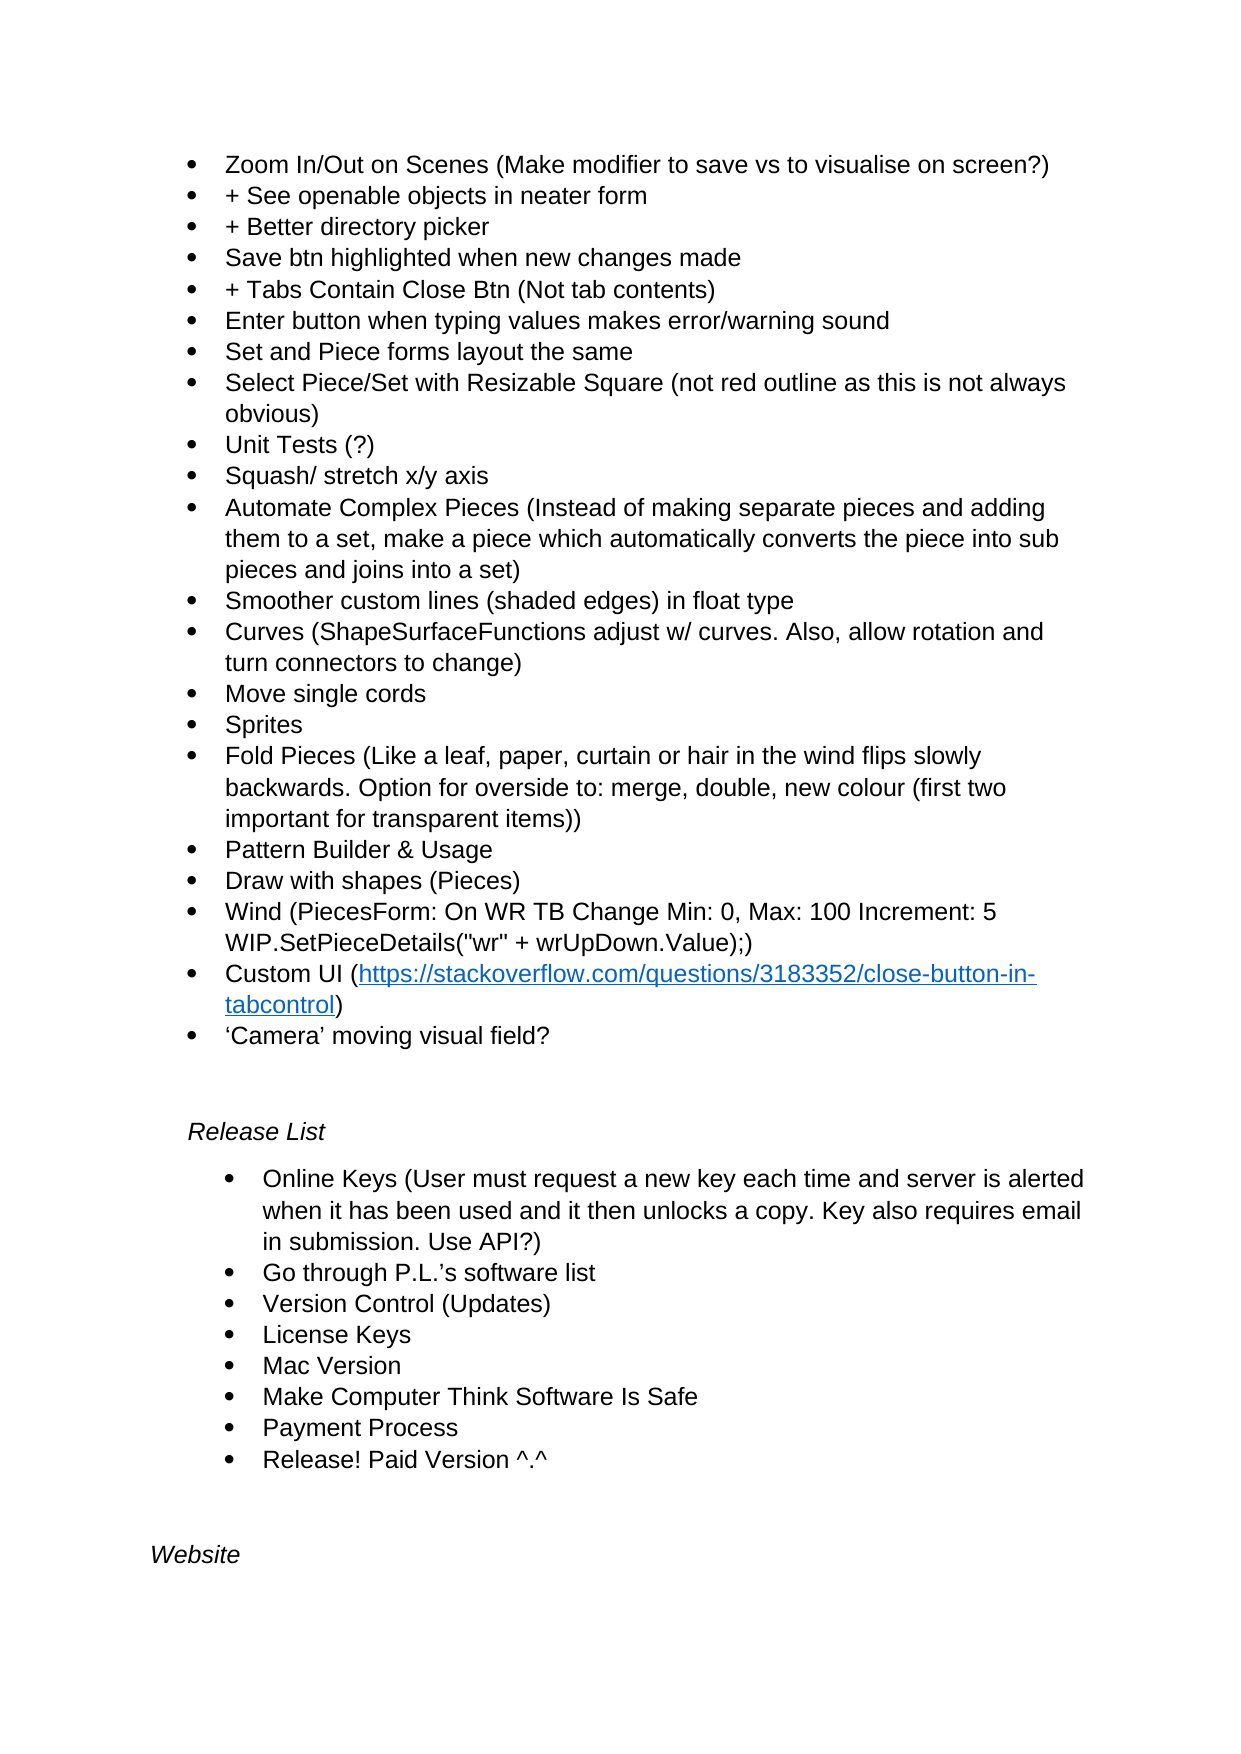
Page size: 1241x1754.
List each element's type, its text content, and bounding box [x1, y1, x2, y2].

list Release! Paid Version ^.^ [225, 1444, 1090, 1473]
list Make Computer Think Software Is Safe [225, 1382, 1090, 1411]
list Curves (ShapeSurfaceFunctions adjust w/ curves. Also, allow rotation and turn connectors to change) [187, 617, 1090, 677]
list Smoother custom lines (shaded edges) in float type [187, 586, 1090, 614]
list Set and Piece forms layout the same [187, 337, 1090, 366]
list Online Keys (User must request a new key each time and server is alerted when it has been used and it then unlocks a copy. Key also requires email in submission. Use API?) [225, 1164, 1090, 1255]
list Draw with shapes (Pieces) [187, 866, 1090, 894]
list Mac Version [225, 1351, 1090, 1380]
list Wind (PiecesForm: On WR TB Change Min: 0, Max: 100 Increment: 5 WIP.SetPieceDetails("wr" + wrUpDown.Value);) [187, 897, 1090, 957]
text Release List [187, 1117, 1090, 1146]
list Automate Complex Pieces (Instead of making separate pieces and adding them to a set, make a piece which automatically converts the piece into sub pieces and joins into a set) [187, 492, 1090, 583]
list Save btn highlighted when new changes made [187, 243, 1090, 272]
list Fold Pieces (Like a leaf, paper, curtain or hair in the wind flips slowly backwards. Option for overside to: merge, double, new colour (first two important for transparent items)) [187, 741, 1090, 832]
list Payment Process [225, 1413, 1090, 1442]
list Squash/ stretch x/y axis [187, 461, 1090, 490]
list Version Control (Updates) [225, 1289, 1090, 1318]
list Select Piece/Set with Resizable Square (not red outline as this is not always obvious) [187, 368, 1090, 428]
list Custom UI (https://stackoverflow.com/questions/3183352/close-button-in-tabcontrol) [187, 959, 1090, 1019]
list ‘Camera’ moving visual field? [187, 1021, 1090, 1050]
list Zoom In/Out on Scenes (Make modifier to save vs to visualise on screen?) [187, 150, 1090, 179]
list Pattern Builder & Usage [187, 834, 1090, 863]
list Enter button when typing values makes error/warning sound [187, 306, 1090, 334]
list Go through P.L.’s software list [225, 1258, 1090, 1287]
list Move single cords [187, 679, 1090, 708]
text Website [150, 1540, 1090, 1569]
list + Better directory picker [187, 212, 1090, 241]
list Sprites [187, 710, 1090, 739]
list Unit Tests (?) [187, 430, 1090, 459]
list License Keys [225, 1320, 1090, 1349]
list + See openable objects in neater form [187, 181, 1090, 210]
list + Tabs Contain Close Btn (Not tab contents) [187, 274, 1090, 303]
